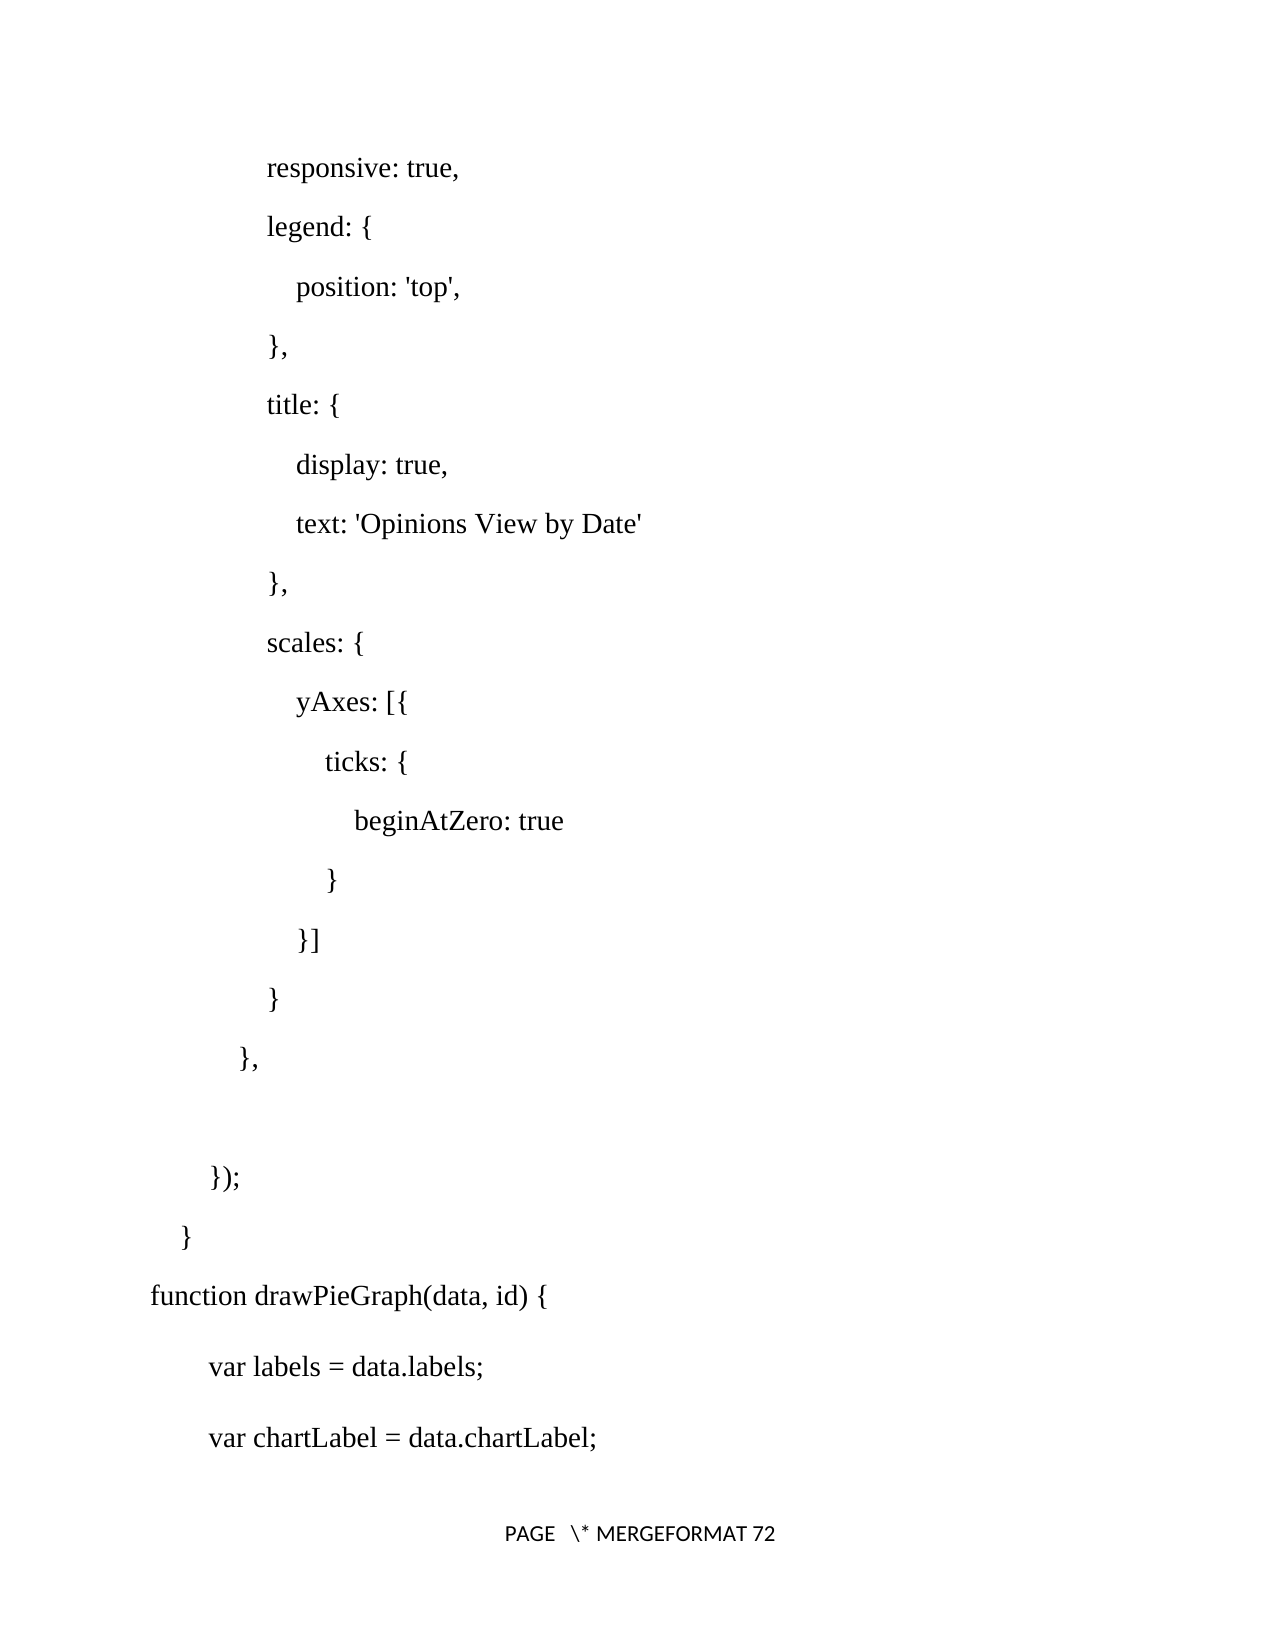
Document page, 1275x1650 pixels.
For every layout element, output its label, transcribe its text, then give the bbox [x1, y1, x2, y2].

text }); [150, 1159, 1125, 1193]
text }] [150, 922, 1125, 955]
text }, [150, 1041, 1125, 1074]
text title: { [150, 387, 1125, 421]
text } [150, 1219, 1125, 1252]
text position: 'top', [150, 269, 1125, 302]
text var labels = data.labels; [150, 1349, 1125, 1383]
text function drawPieGraph(data, id) { [150, 1278, 1125, 1312]
text scales: { [150, 625, 1125, 658]
text yAxes: [{ [150, 684, 1125, 718]
text ticks: { [150, 744, 1125, 777]
text responsive: true, [150, 150, 1125, 183]
text }, [150, 566, 1125, 599]
text display: true, [150, 447, 1125, 480]
text }, [150, 328, 1125, 362]
text } [150, 981, 1125, 1015]
text beginAtZero: true [150, 803, 1125, 837]
text } [150, 862, 1125, 896]
text var chartLabel = data.chartLabel; [150, 1420, 1125, 1454]
text text: 'Opinions View by Date' [150, 506, 1125, 540]
text legend: { [150, 209, 1125, 243]
